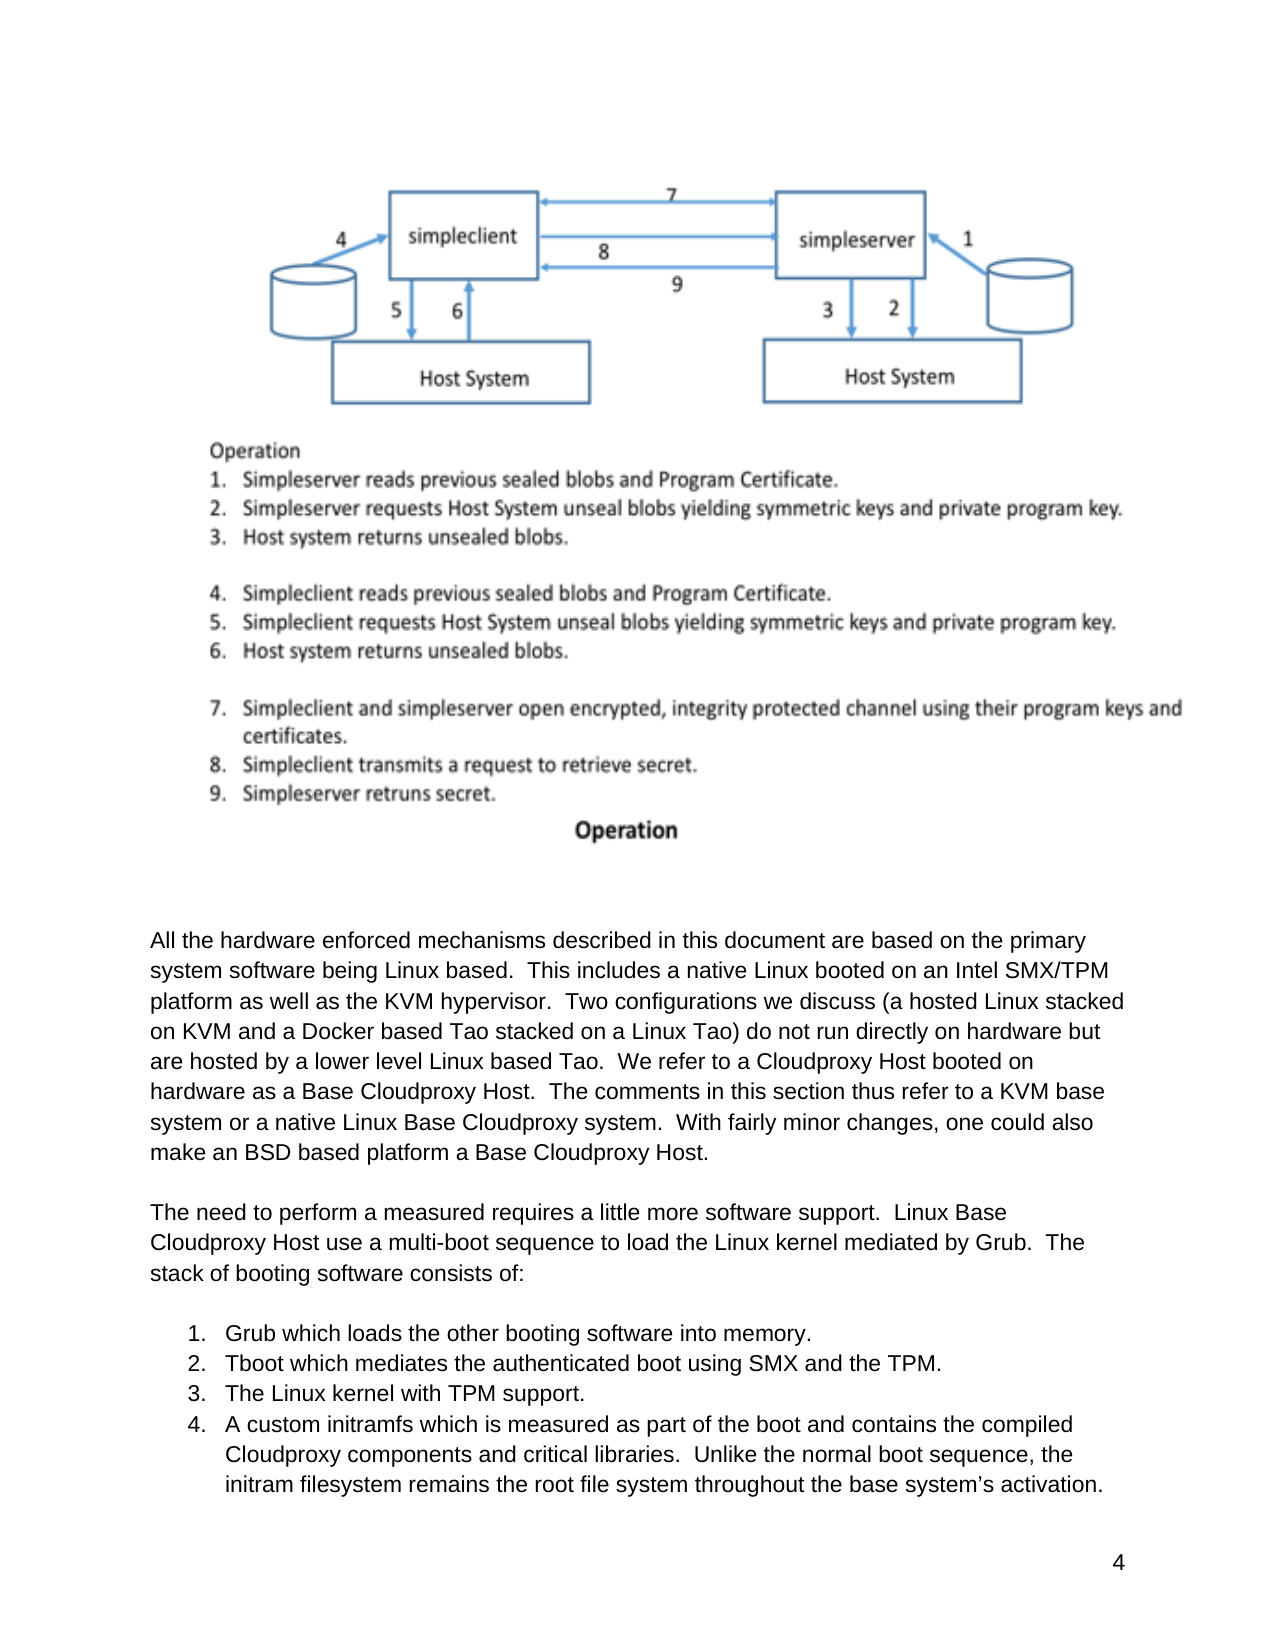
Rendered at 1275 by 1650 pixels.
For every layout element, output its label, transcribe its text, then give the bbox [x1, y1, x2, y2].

text All the hardware enforced mechanisms described in this document are based on the primary system software being Linux based. This includes a native Linux booted on an Intel SMX/TPM platform as well as the KVM hypervisor. Two configurations we discuss (a hosted Linux stacked on KVM and a Docker based Tao stacked on a Linux Tao) do not run directly on hardware but are hosted by a lower level Linux based Tao. We refer to a Cloudproxy Host booted on hardware as a Base Cloudproxy Host. The comments in this section thus refer to a KVM base system or a native Linux Base Cloudproxy system. With fairly minor changes, one could also make an BSD based platform a Base Cloudproxy Host. [150, 927, 1125, 1165]
list The Linux kernel with TPM support. [187, 1380, 1125, 1407]
text The need to perform a measured requires a little more software support. Linux Base Cloudproxy Host use a multi-boot sequence to load the Linux kernel mediated by Grub. The stack of booting software consists of: [150, 1199, 1125, 1286]
list Grub which loads the other booting software into memory. [187, 1320, 1125, 1346]
list Tboot which mediates the authenticated boot using SMX and the TPM. [187, 1350, 1125, 1376]
